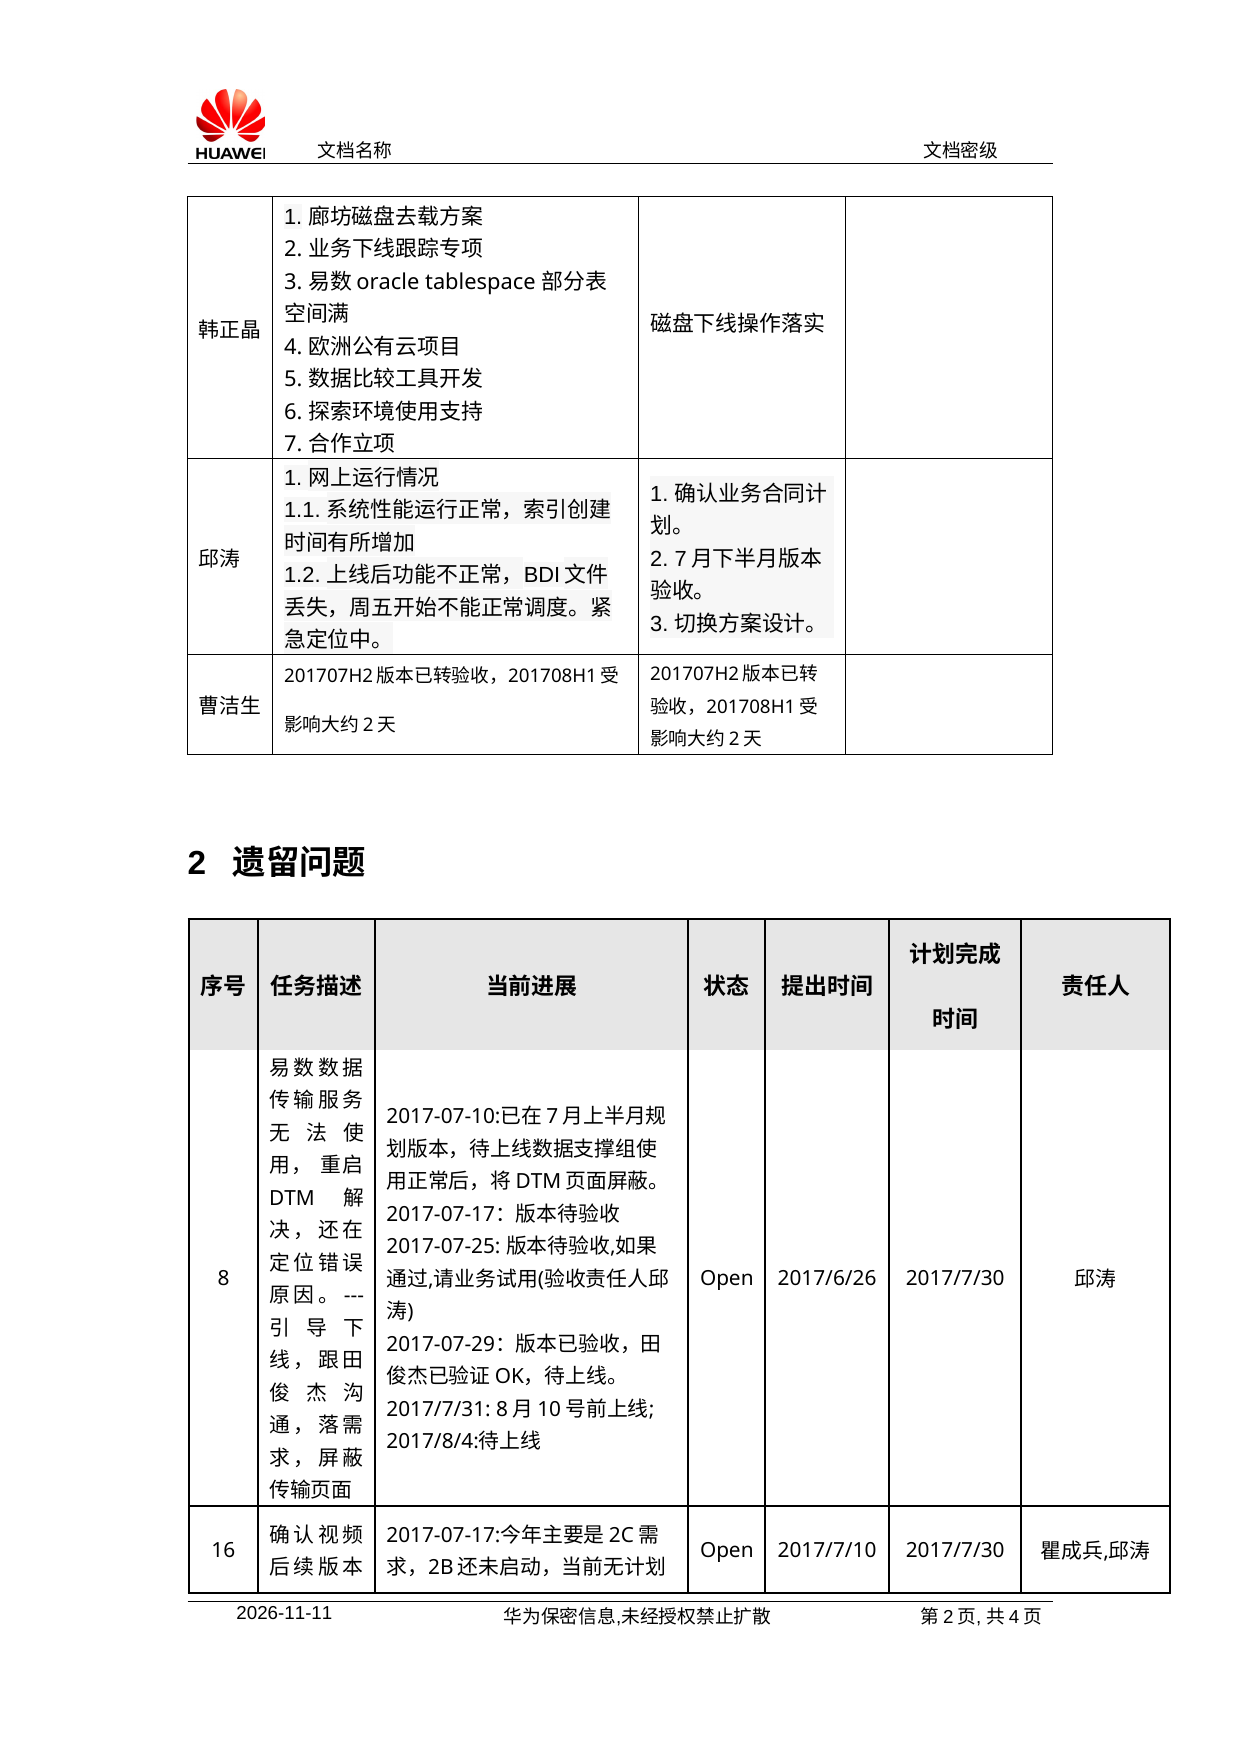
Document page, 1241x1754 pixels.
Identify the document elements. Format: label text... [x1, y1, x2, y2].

table_cell Open [689, 1050, 764, 1505]
table_cell 16 [190, 1507, 257, 1592]
table_header 提出时间 [766, 920, 888, 1050]
table_cell 确认视频后续版本计划;需要确认2B合同到期时间; [259, 1507, 374, 1592]
table_cell 邱涛 [1022, 1050, 1169, 1505]
table_cell 8 [190, 1050, 257, 1505]
table_cell 2017-07-10:已在7月上半月规划版本，待上线数据支撑组使用正常后，将DTM页面屏蔽。 2017-07-17：版本待验收 2017-07-25: 版本待验收,如果通过,请业务试用(验收责任人邱涛) 2017-07-29：版本已验收，田俊杰已验证OK，待上线。 2017/7/31: 8月10号前上线; 2017/8/4:待上线 [376, 1050, 687, 1505]
table_cell [846, 197, 1052, 458]
table_cell 瞿成兵,邱涛 [1022, 1507, 1169, 1592]
table_header 任务描述 [259, 920, 374, 1050]
table_cell 201707H2版本已转验收，201708H1受影响大约2天 [639, 655, 845, 754]
table_cell 韩正晶 [188, 197, 272, 458]
table_cell [846, 459, 1052, 654]
table_cell 2017/7/30 [890, 1507, 1020, 1592]
table_header 序号 [190, 920, 257, 1050]
table_cell 磁盘下线操作落实 [639, 197, 845, 458]
table_header 状态 [689, 920, 764, 1050]
table_cell 邱涛 [188, 459, 272, 654]
table_header 计划完成时间 [890, 920, 1020, 1050]
table_cell 易数数据传输服务无法使用， 重启DTM解决，还在定位错误原因。---引导下线，跟田俊杰沟通，落需求，屏蔽传输页面 [259, 1050, 374, 1505]
table_cell [846, 655, 1052, 754]
table_cell Open [689, 1507, 764, 1592]
table_header 责任人 [1022, 920, 1169, 1050]
table_cell 2017/6/26 [766, 1050, 888, 1505]
table_cell 1. 廊坊磁盘去载方案 2. 业务下线跟踪专项 3. 易数oracle tablespace 部分表空间满 4. 欧洲公有云项目 5. 数据比较工具开发 6. 探索环境使用支持 7. 合作立项 [273, 197, 638, 458]
subtitle 遗留问题 [187, 828, 1053, 893]
table_cell 曹洁生 [188, 655, 272, 754]
table_cell 1. 网上运行情况 1.1. 系统性能运行正常，索引创建时间有所增加 1.2. 上线后功能不正常，BDI文件丢失，周五开始不能正常调度。紧急定位中。 [273, 459, 638, 654]
table_cell 2017/7/30 [890, 1050, 1020, 1505]
table_cell 1. 确认业务合同计划。 2. 7月下半月版本验收。 3. 切换方案设计。 [639, 459, 845, 654]
table_header 当前进展 [376, 920, 687, 1050]
picture [196, 89, 265, 159]
table_cell 201707H2版本已转验收，201708H1受影响大约2天 [273, 655, 638, 754]
table_cell 2017/7/10 [766, 1507, 888, 1592]
